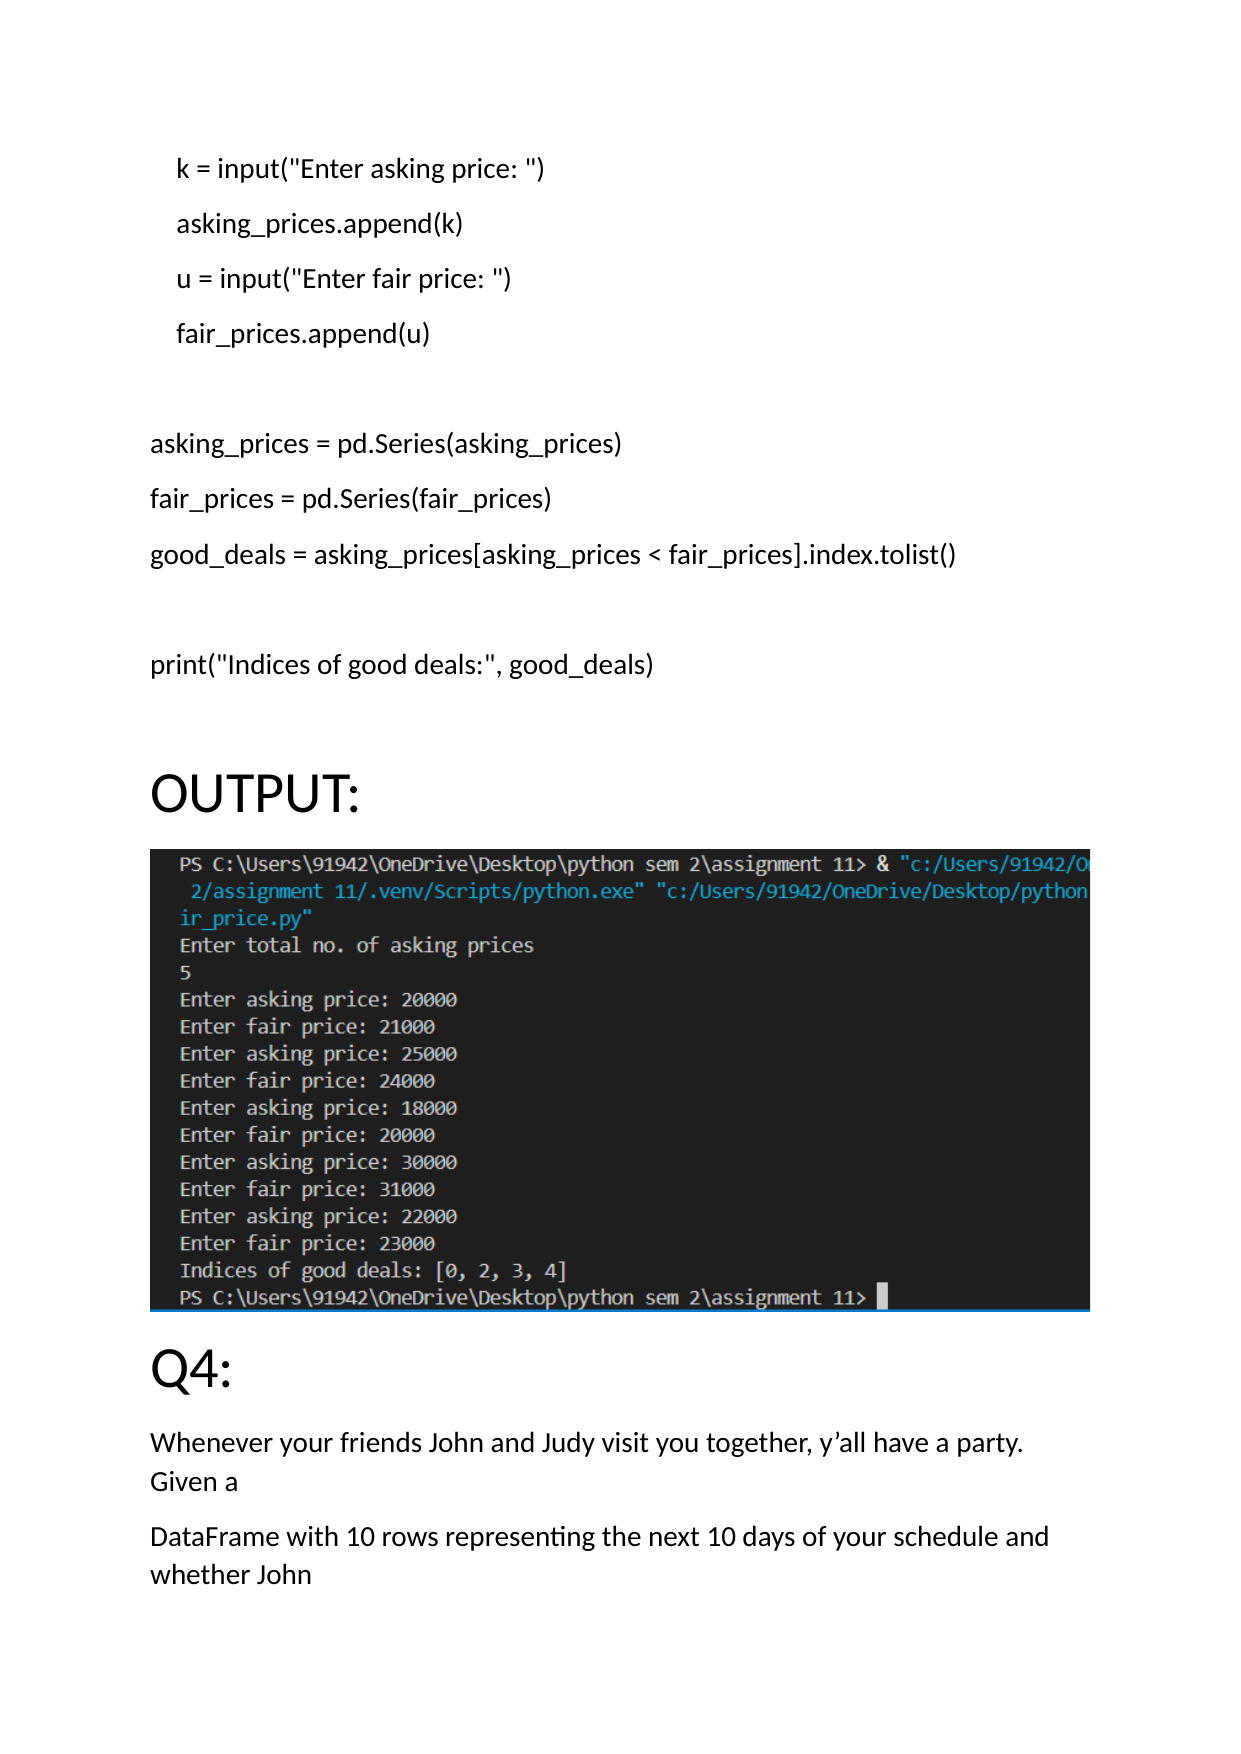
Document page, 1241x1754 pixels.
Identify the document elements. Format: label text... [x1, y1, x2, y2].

text k = input("Enter asking price: ") [150, 150, 1090, 186]
text fair_prices.append(u) [150, 315, 1090, 351]
text print("Indices of good deals:", good_deals) [150, 646, 1090, 682]
text OUTPUT: [150, 756, 1090, 827]
text asking_prices.append(k) [150, 205, 1090, 241]
text Whenever your friends John and Judy visit you together, y’all have a party. Given a [150, 1424, 1090, 1498]
text DataFrame with 10 rows representing the next 10 days of your schedule and whether John [150, 1518, 1090, 1592]
text u = input("Enter fair price: ") [150, 260, 1090, 296]
text good_deals = asking_prices[asking_prices < fair_prices].index.tolist() [150, 536, 1090, 571]
text Q4: [150, 1331, 1090, 1402]
picture [150, 849, 1091, 1312]
text asking_prices = pd.Series(asking_prices) [150, 426, 1090, 461]
text fair_prices = pd.Series(fair_prices) [150, 481, 1090, 516]
